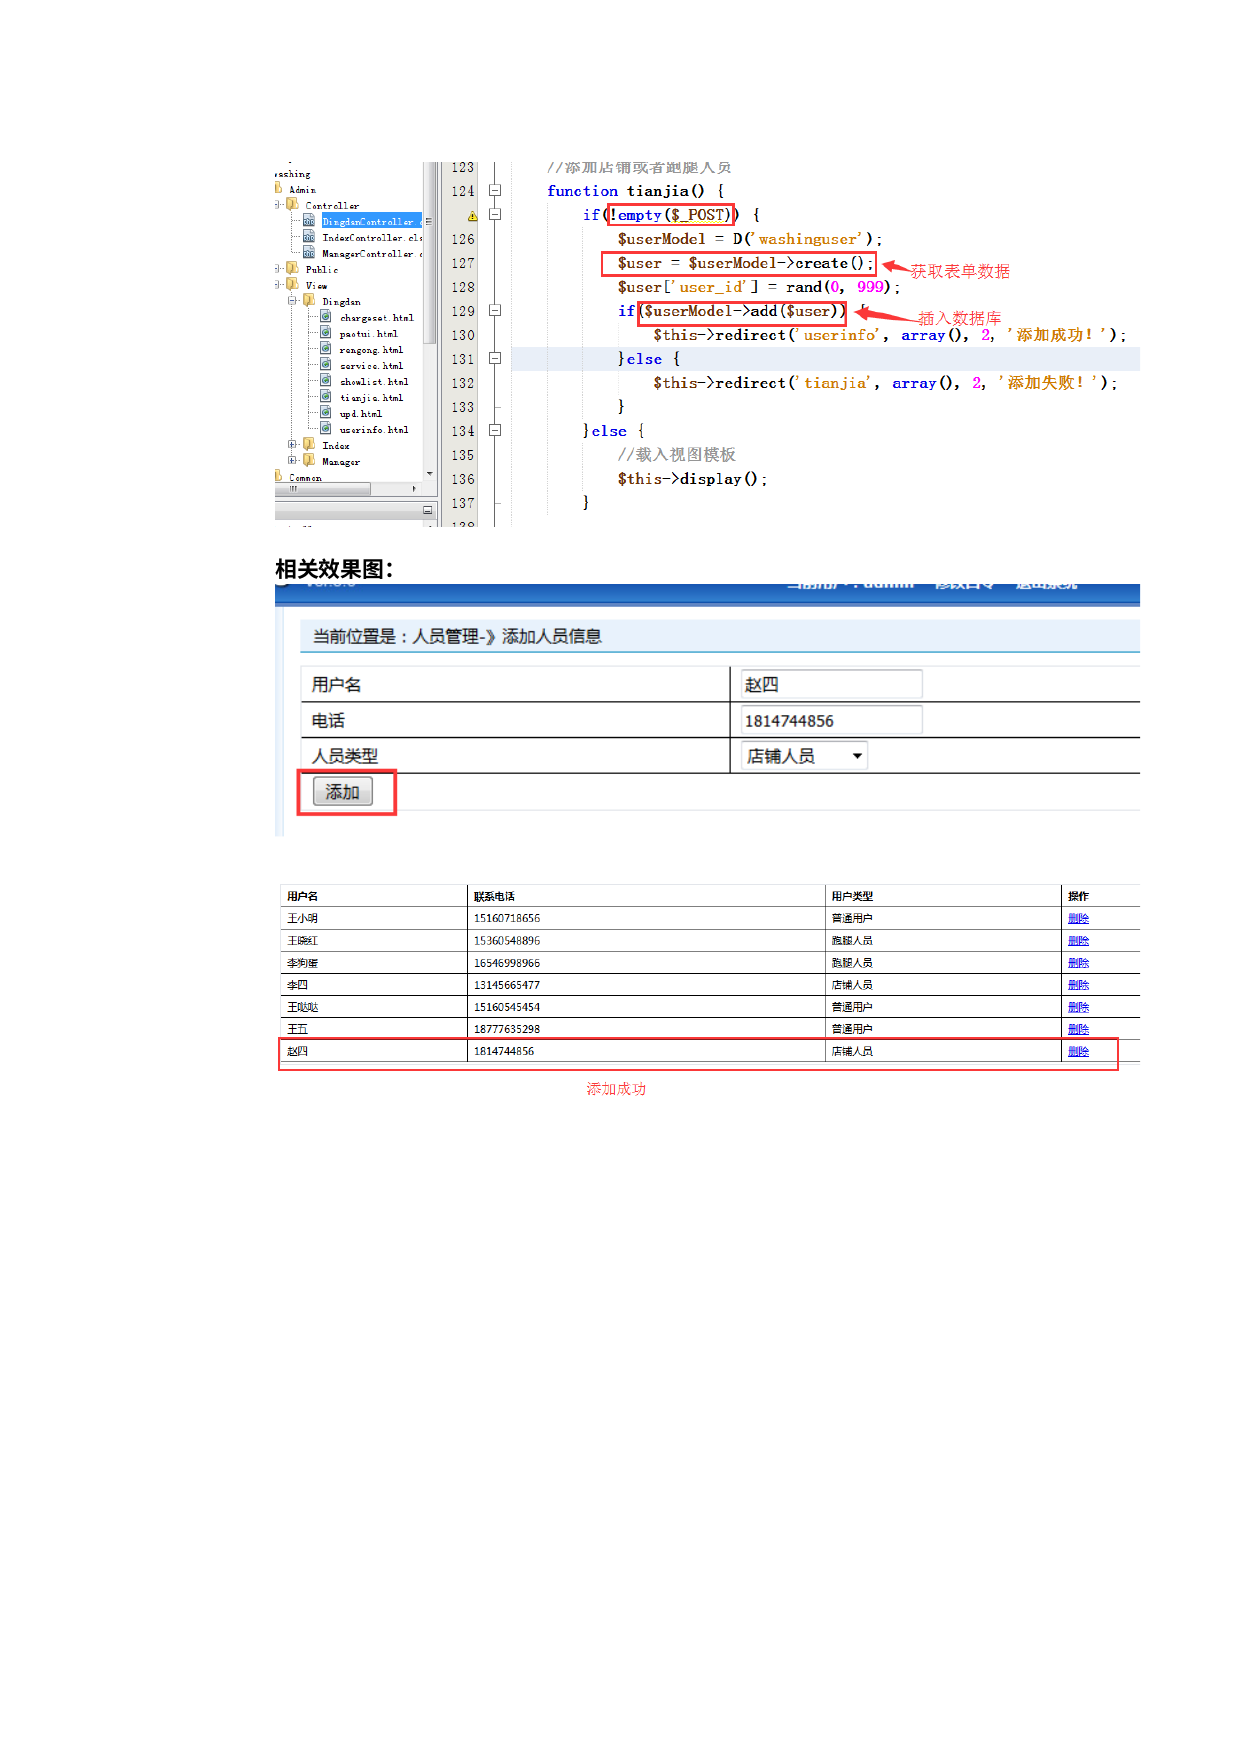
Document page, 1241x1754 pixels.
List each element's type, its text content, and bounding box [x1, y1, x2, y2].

list 相关效果图： [275, 552, 1053, 584]
picture [275, 162, 1141, 527]
picture [275, 584, 1141, 862]
picture [275, 877, 1141, 1096]
